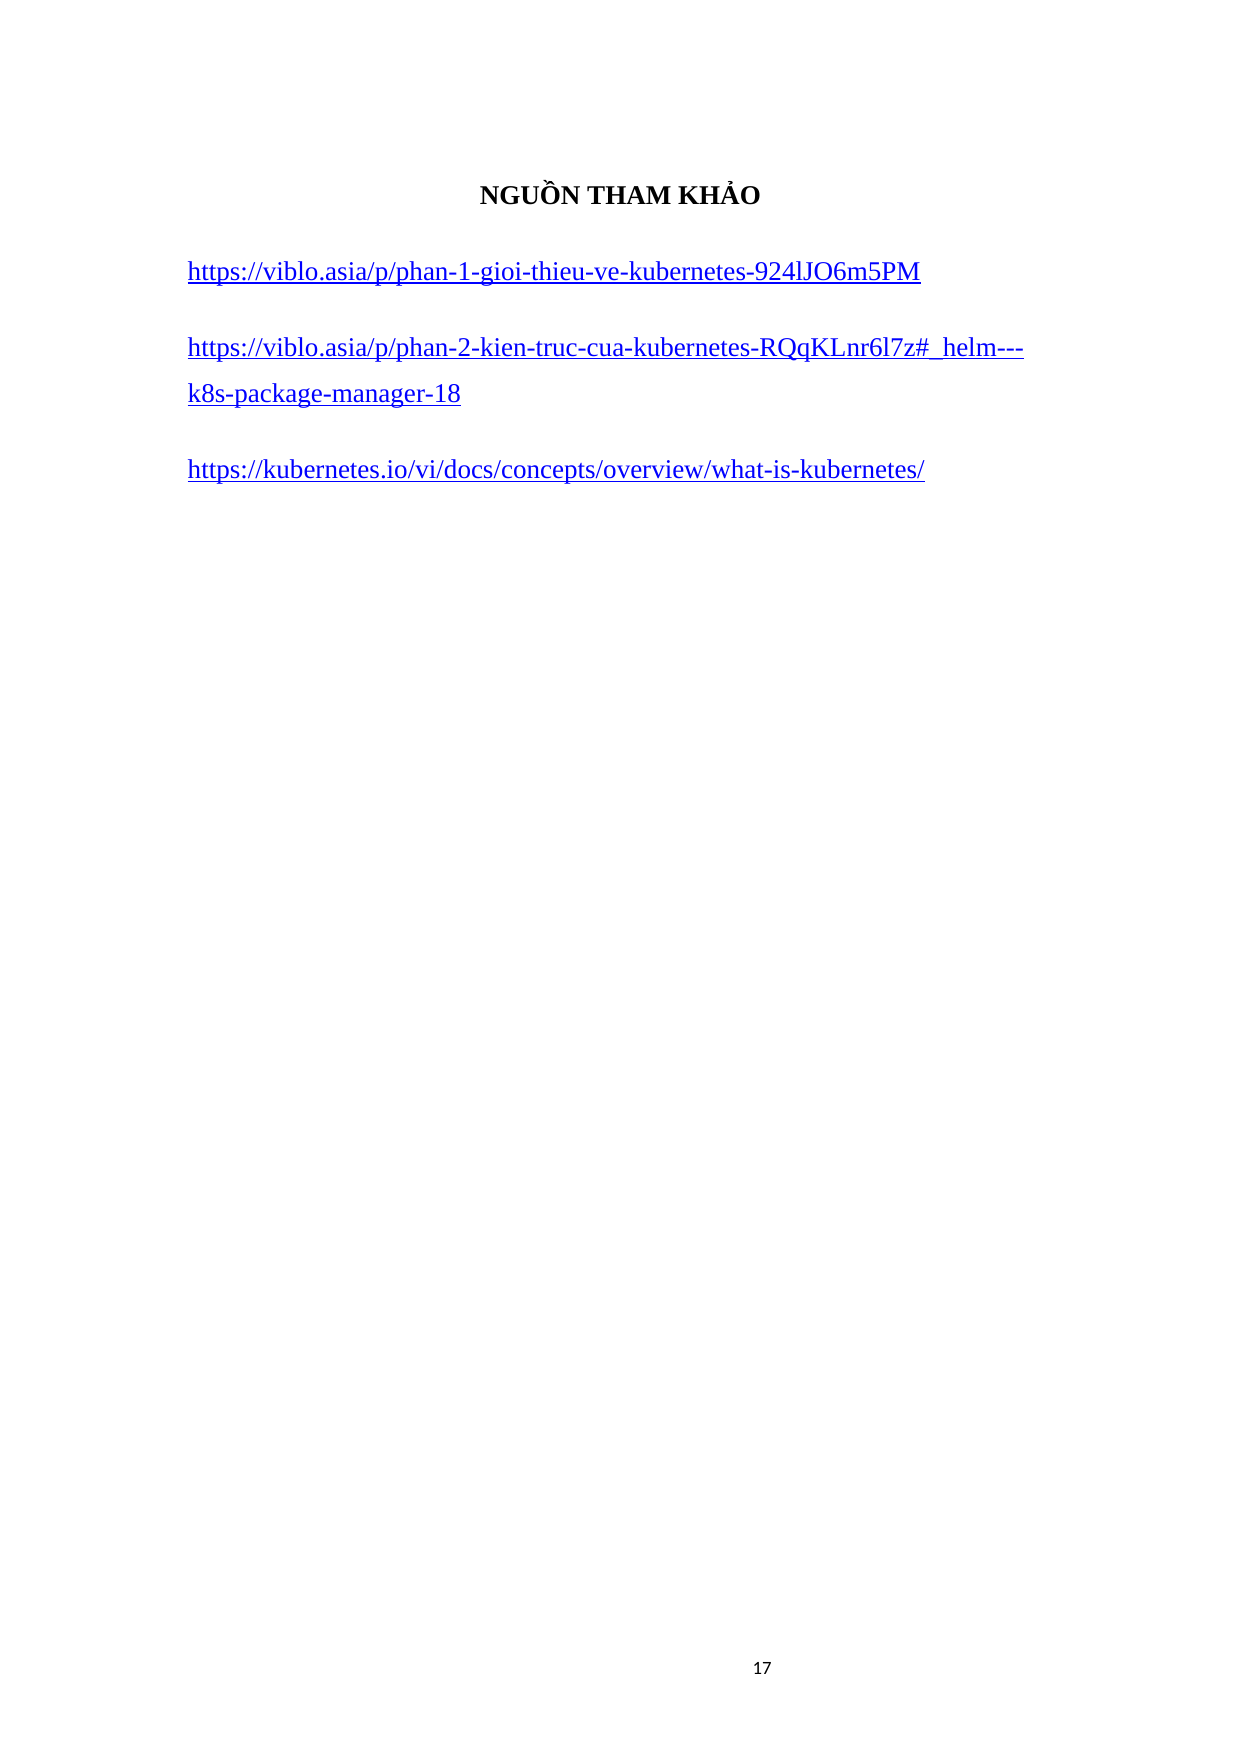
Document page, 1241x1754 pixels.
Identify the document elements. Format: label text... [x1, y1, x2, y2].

text https://viblo.asia/p/phan-2-kien-truc-cua-kubernetes-RQqKLnr6l7z#_helm---k8s-package-manager-18 [187, 331, 1053, 409]
text NGUỒN THAM KHẢO [187, 179, 1053, 210]
text https://viblo.asia/p/phan-1-gioi-thieu-ve-kubernetes-924lJO6m5PM [187, 255, 1053, 286]
text https://kubernetes.io/vi/docs/concepts/overview/what-is-kubernetes/ [187, 453, 1053, 484]
